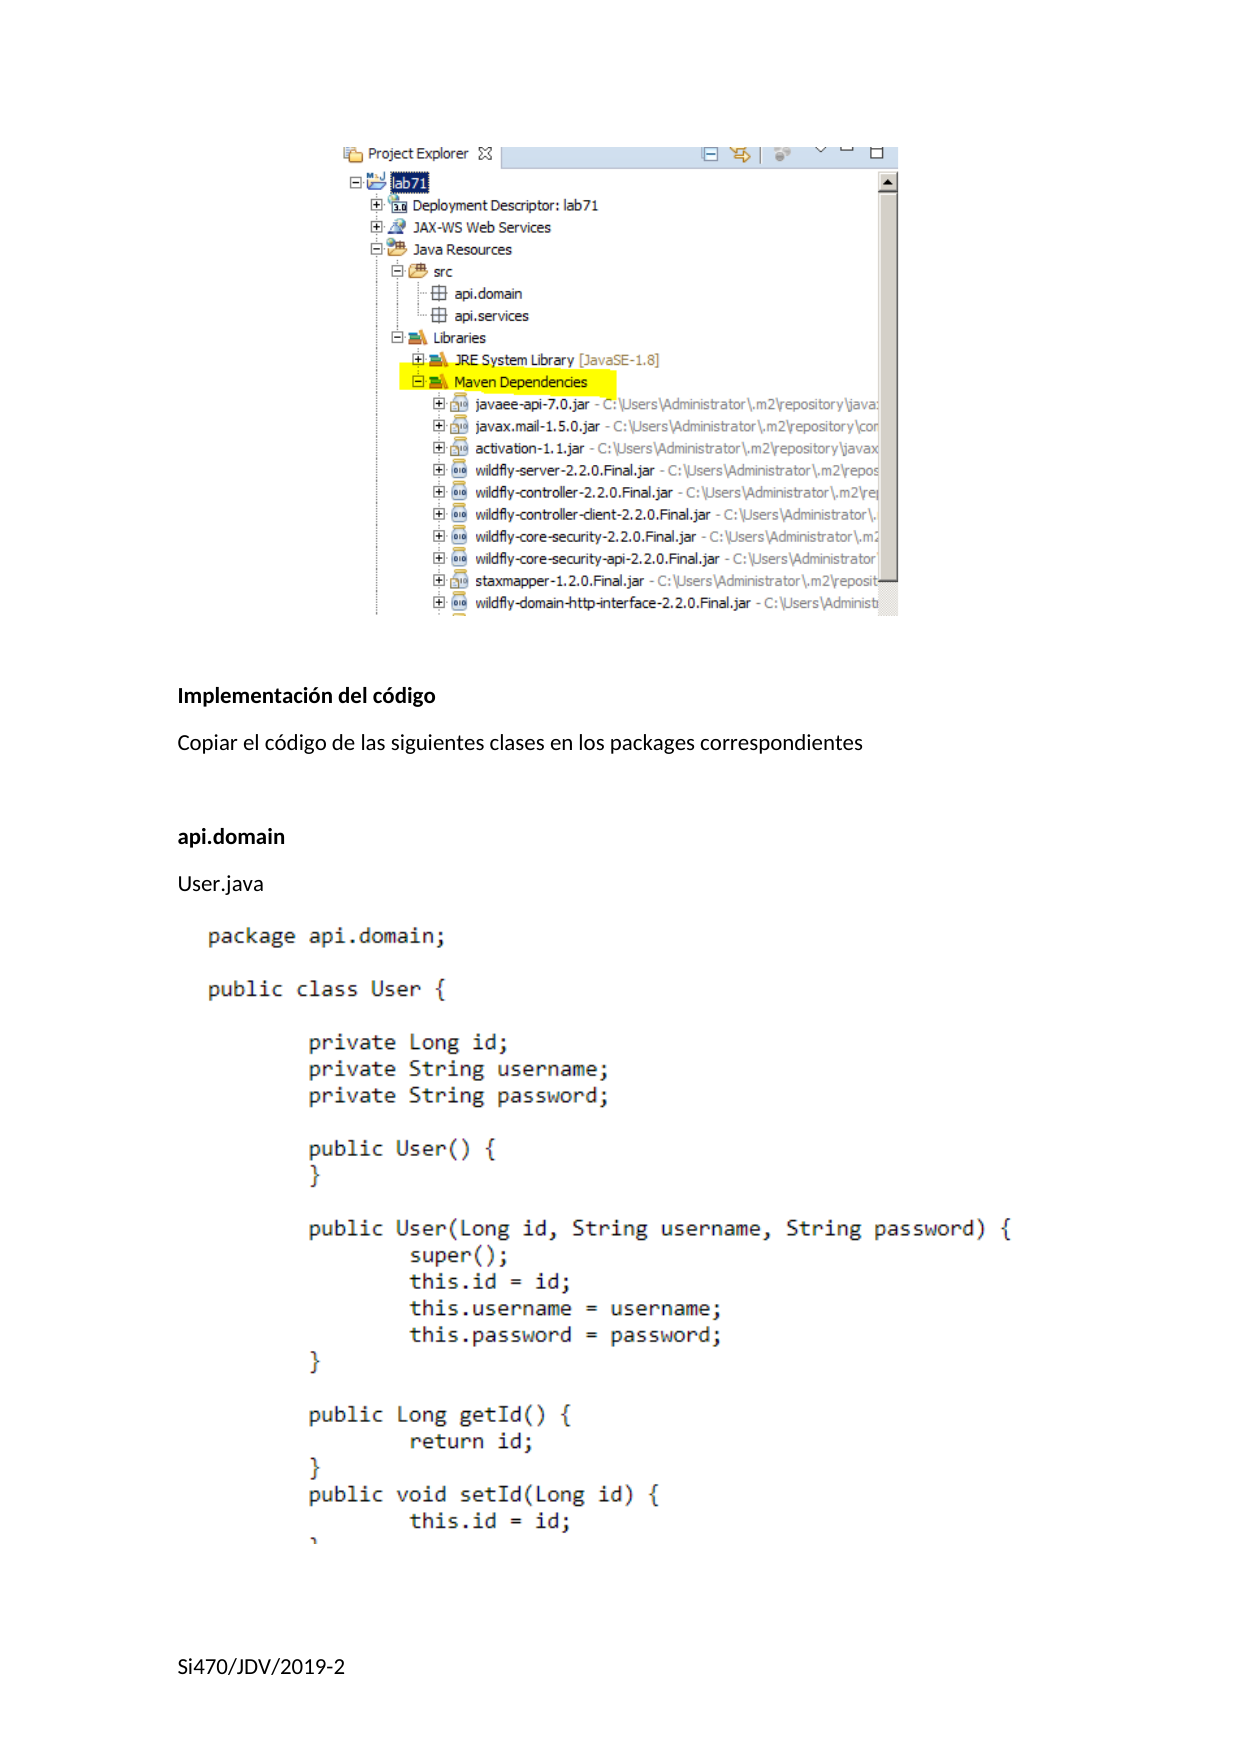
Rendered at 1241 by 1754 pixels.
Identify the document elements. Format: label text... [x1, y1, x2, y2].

text api.domain [177, 822, 1063, 850]
text Implementación del código [177, 681, 1063, 709]
picture [197, 915, 1043, 1544]
picture [342, 147, 899, 616]
text User.java [177, 869, 1063, 897]
text Copiar el código de las siguientes clases en los packages correspondientes [177, 728, 1063, 756]
